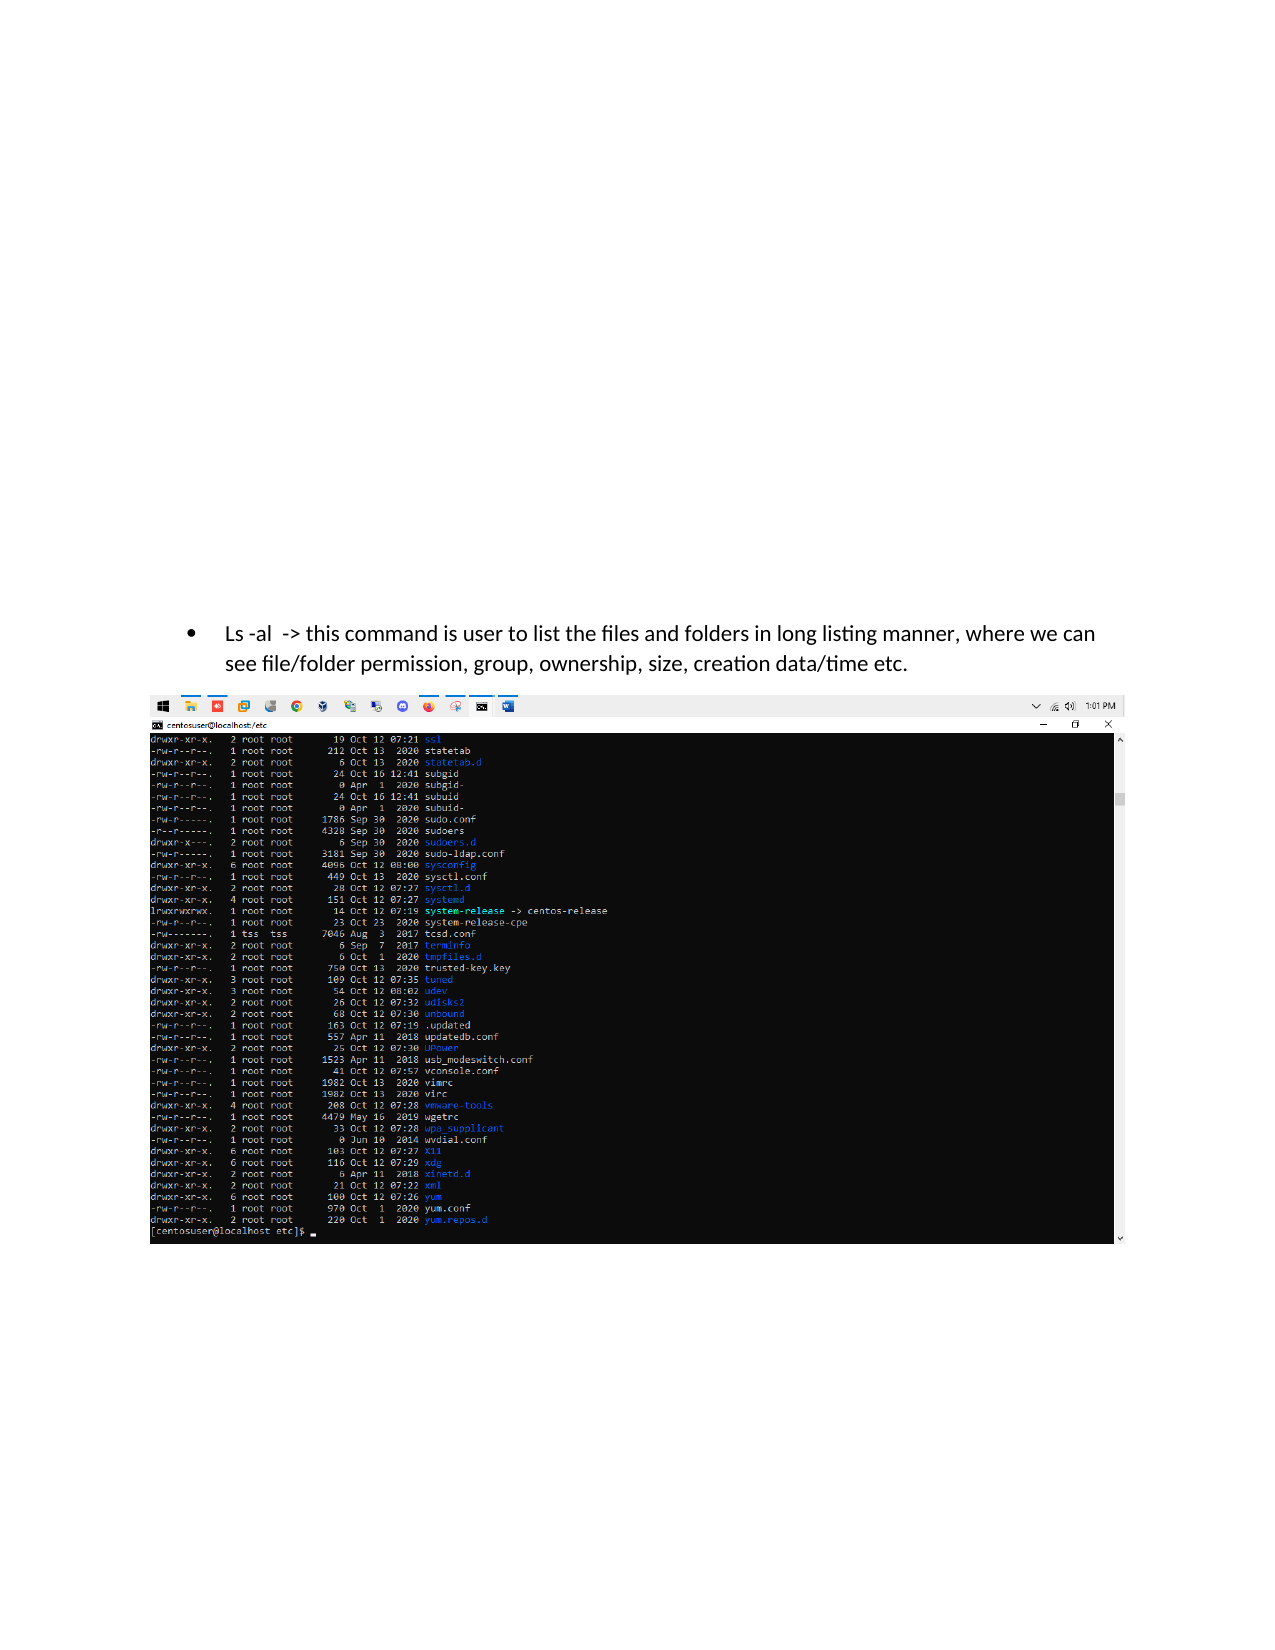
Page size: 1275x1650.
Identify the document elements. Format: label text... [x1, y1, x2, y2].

picture [150, 695, 1125, 1244]
list Ls -al -> this command is user to list the files and folders in long listing manner, where we can see file/folder permission, group, ownership, size, creation data/time etc. [187, 619, 1125, 677]
